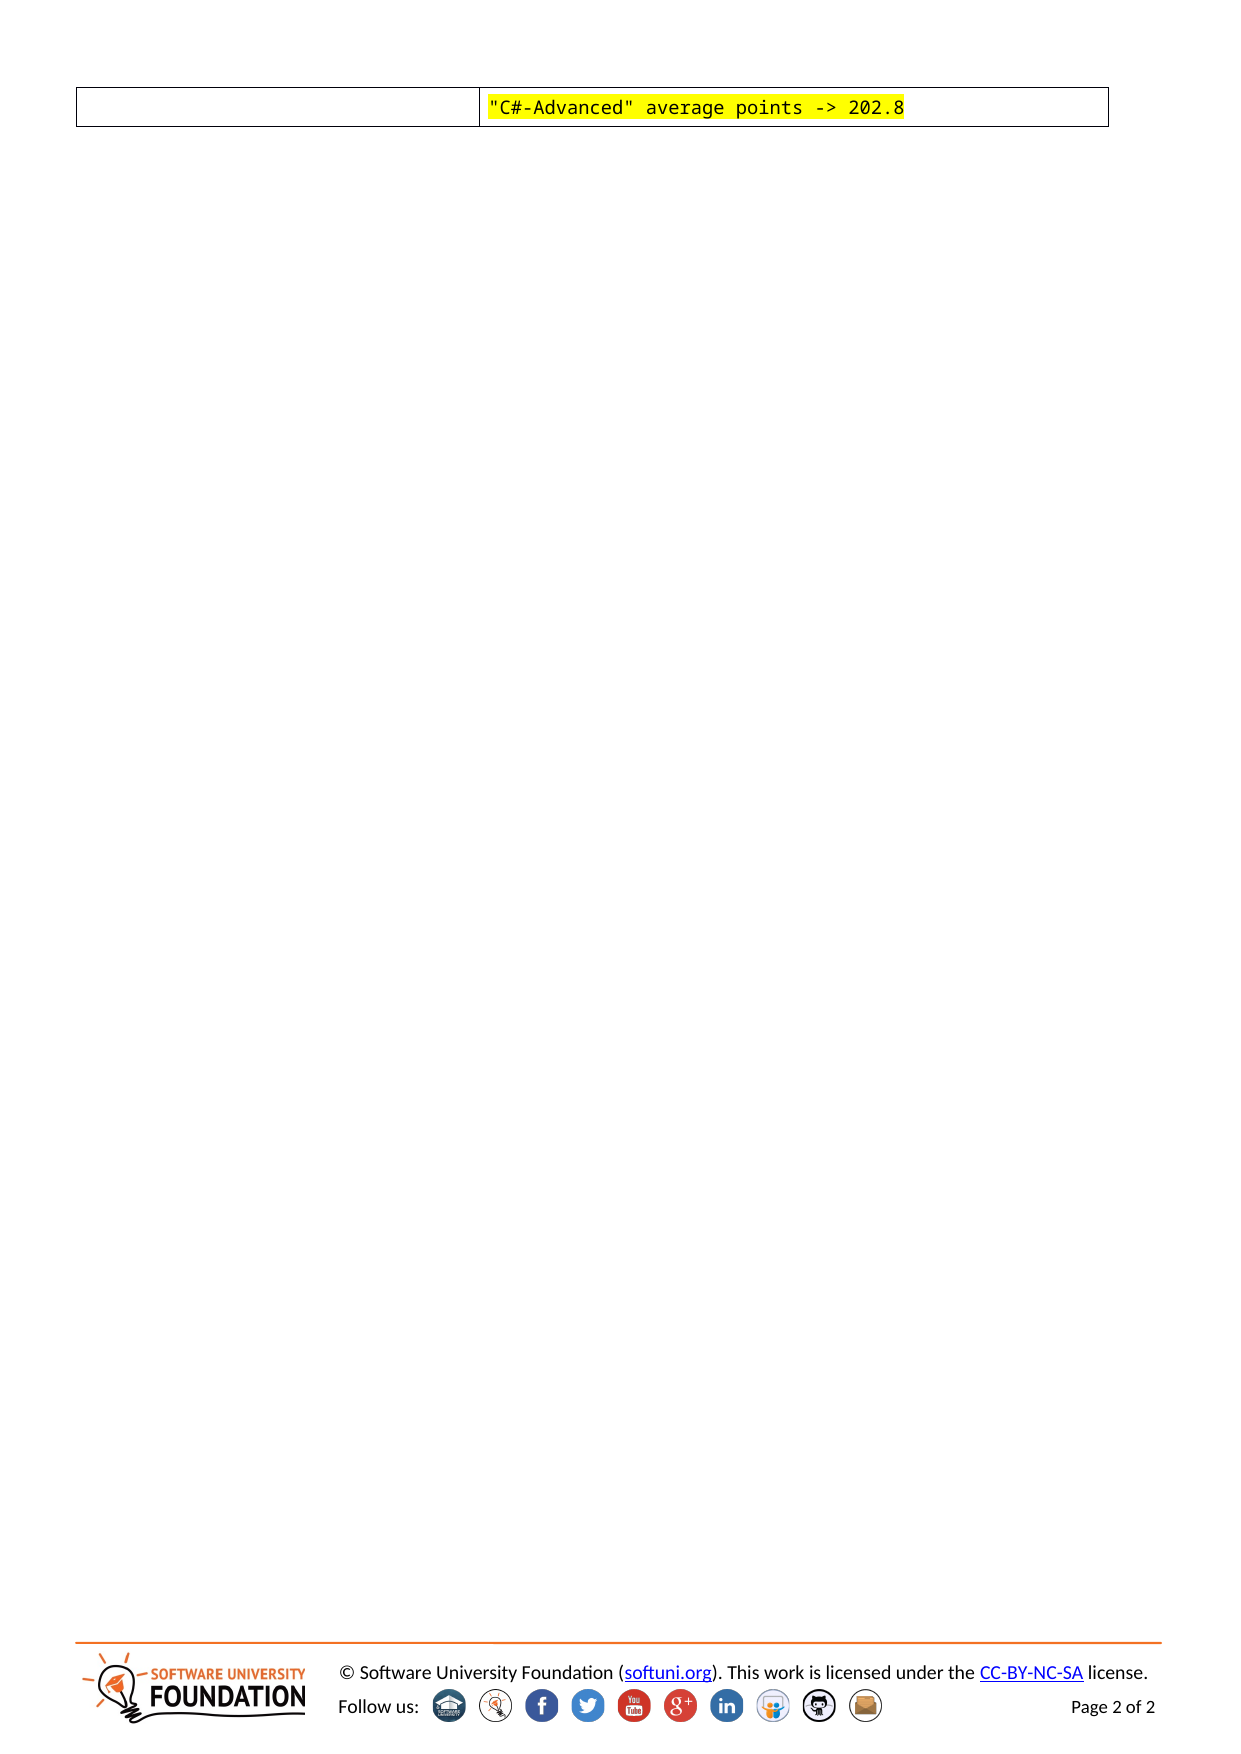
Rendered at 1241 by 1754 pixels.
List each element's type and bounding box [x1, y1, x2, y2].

picture [802, 1689, 836, 1722]
picture [81, 1651, 305, 1724]
picture [710, 1689, 744, 1722]
table_cell [77, 88, 479, 126]
picture [479, 1689, 512, 1722]
picture [849, 1689, 882, 1722]
picture [525, 1689, 559, 1722]
picture [617, 1689, 651, 1722]
table_cell [480, 88, 1108, 126]
picture [756, 1689, 790, 1722]
picture [432, 1689, 466, 1722]
picture [571, 1689, 605, 1722]
picture [664, 1689, 697, 1722]
